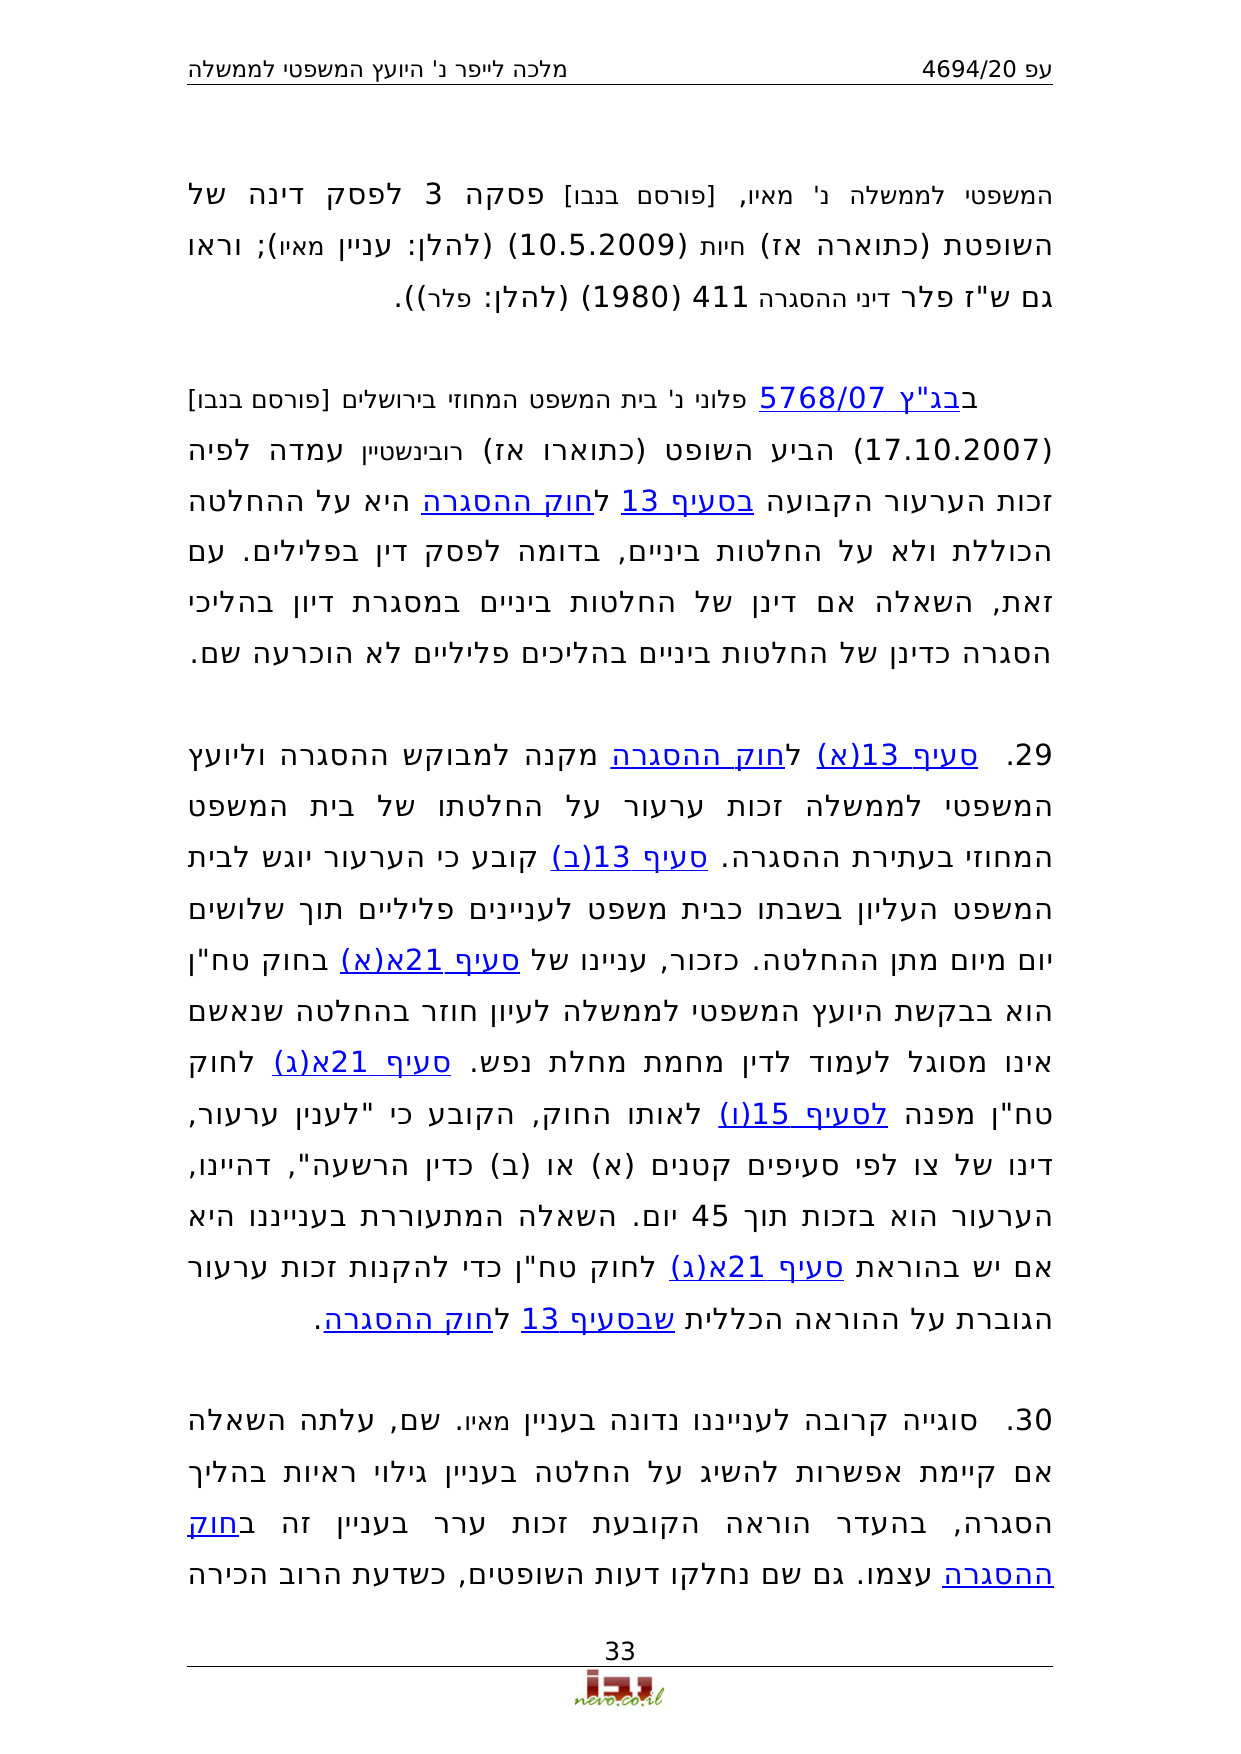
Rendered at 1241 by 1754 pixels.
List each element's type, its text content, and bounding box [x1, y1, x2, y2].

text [187, 1403, 1053, 1591]
text בבג"ץ 5768/07 פלוני נ' בית המשפט המחוזי בירושלים [פורסם בנבו] (17.10.2007) הביע השופט (כתוארו אז) רובינשטיין עמדה לפיה זכות הערעור הקבועה בסעיף 13 לחוק ההסגרה היא על ההחלטה הכוללת ולא על החלטות ביניים, בדומה לפסק דין בפלילים. עם זאת, השאלה אם דינן של החלטות ביניים במסגרת דיון בהליכי הסגרה כדינן של החלטות ביניים בהליכים פליליים לא הוכרעה שם. [187, 381, 1053, 671]
picture [574, 1669, 666, 1707]
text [187, 177, 1053, 314]
text 29. סעיף 13(א) לחוק ההסגרה מקנה למבוקש ההסגרה וליועץ המשפטי לממשלה זכות ערעור על החלטתו של בית המשפט המחוזי בעתירת ההסגרה. סעיף 13(ב) קובע כי הערעור יוגש לבית המשפט העליון בשבתו כבית משפט לעניינים פליליים תוך שלושים יום מיום מתן ההחלטה. כזכור, עניינו של סעיף 21א(א) בחוק טח"ן הוא בבקשת היועץ המשפטי לממשלה לעיון חוזר בהחלטה שנאשם אינו מסוגל לעמוד לדין מחמת מחלת נפש. סעיף 21א(ג) לחוק טח"ן מפנה לסעיף 15(ו) לאותו החוק, הקובע כי "לענין ערעור, דינו של צו לפי סעיפים קטנים (א) או (ב) כדין הרשעה", דהיינו, הערעור הוא בזכות תוך 45 יום. השאלה המתעוררת בענייננו היא אם יש בהוראת סעיף 21א(ג) לחוק טח"ן כדי להקנות זכות ערעור הגוברת על ההוראה הכללית שבסעיף 13 לחוק ההסגרה. [187, 738, 1053, 1336]
